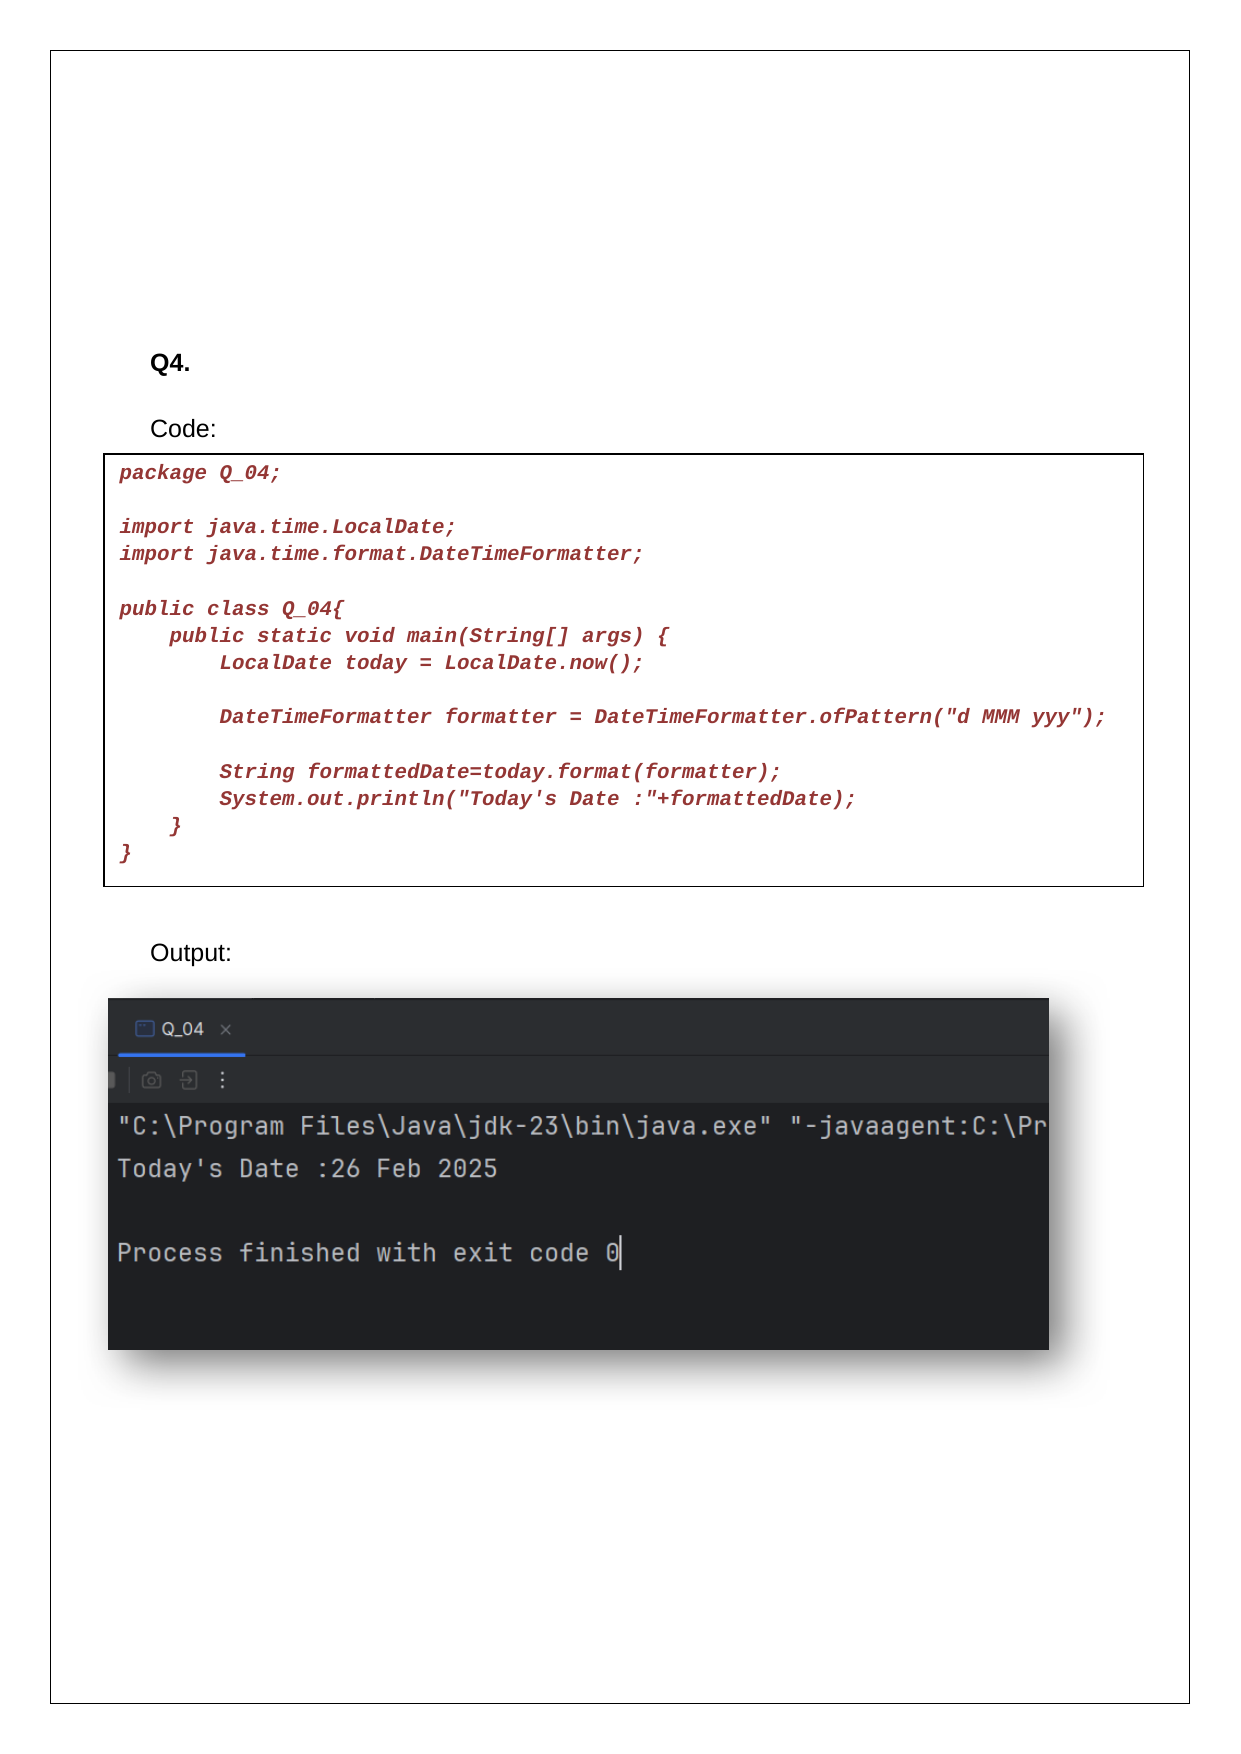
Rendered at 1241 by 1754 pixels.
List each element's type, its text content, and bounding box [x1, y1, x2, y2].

text Q4. [150, 348, 1090, 377]
text Output: [150, 938, 1090, 967]
picture [108, 998, 1049, 1350]
text Code: [150, 414, 1090, 443]
